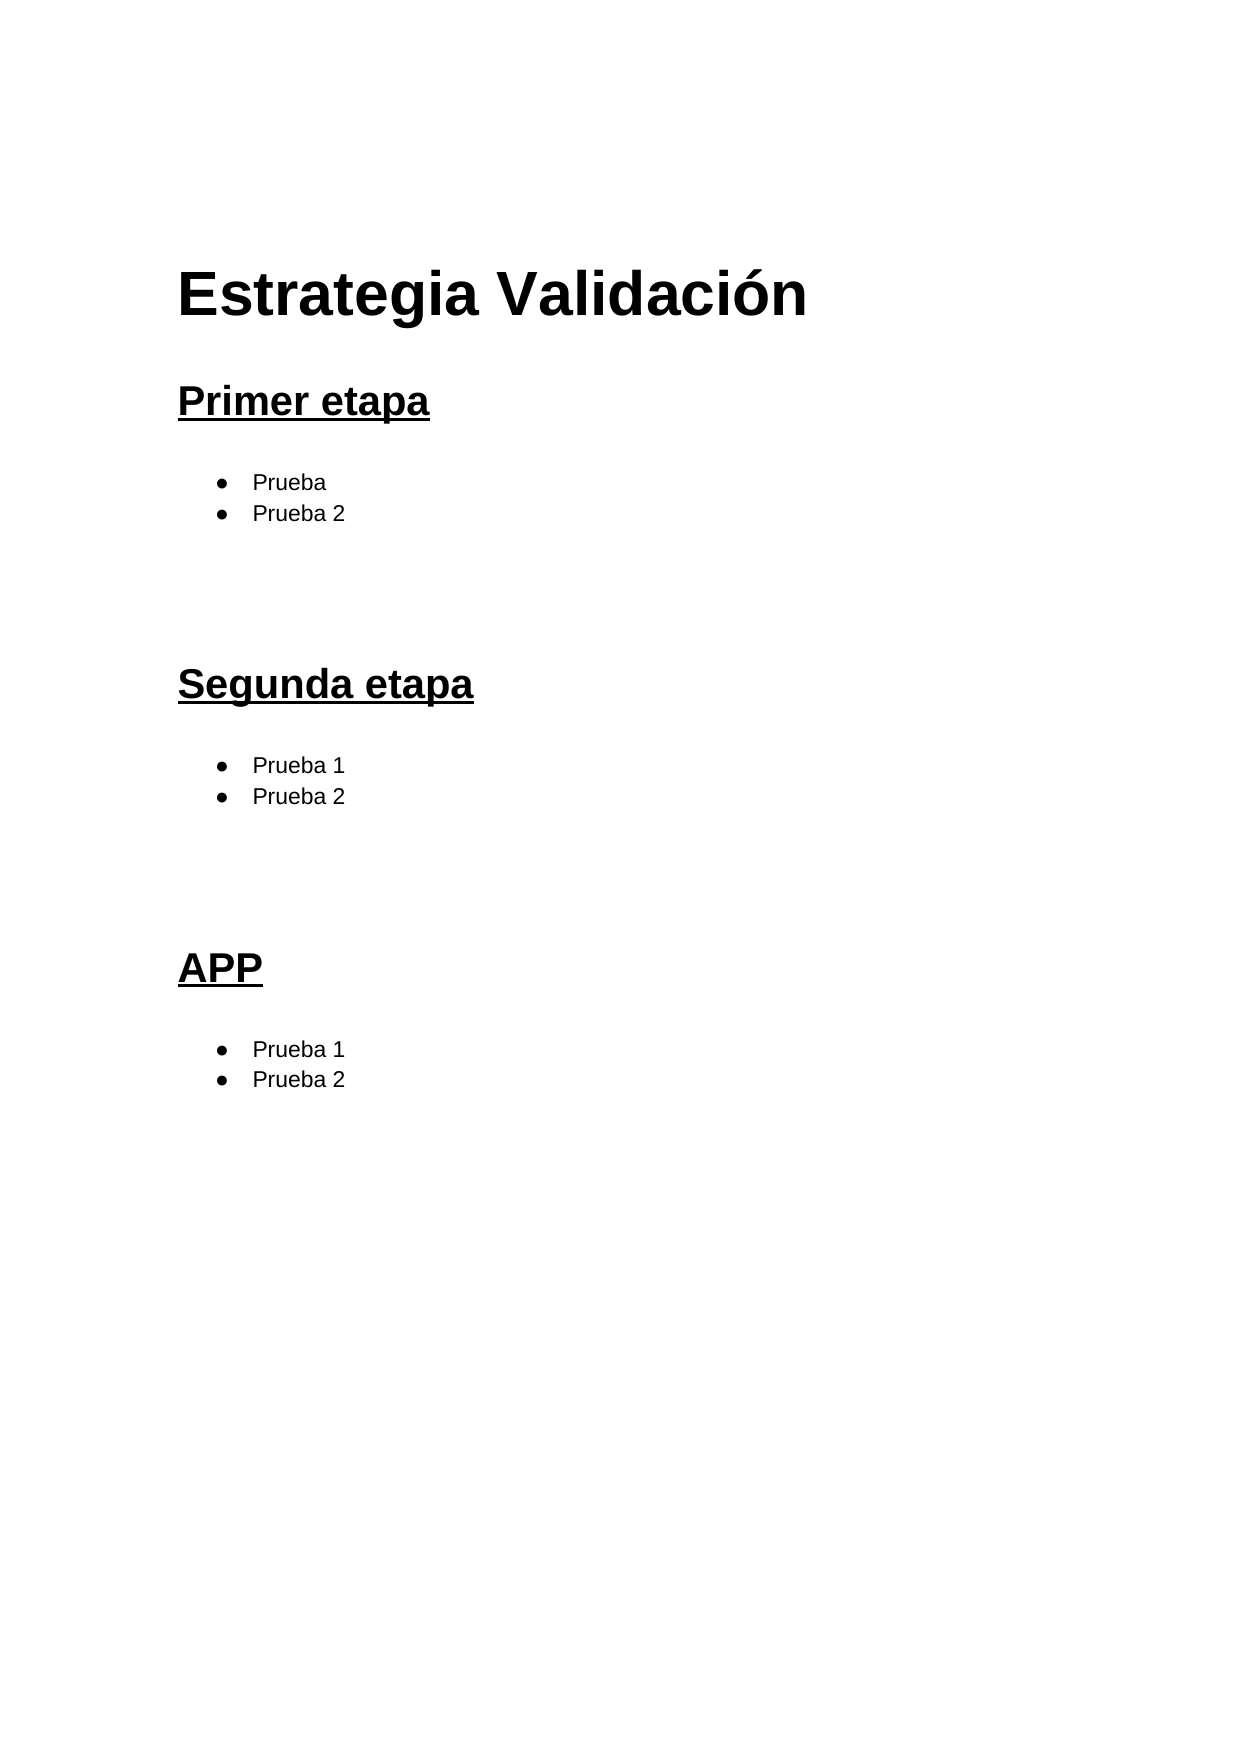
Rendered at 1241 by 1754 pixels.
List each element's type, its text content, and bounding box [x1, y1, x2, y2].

list Prueba 2 [215, 783, 1063, 809]
list Prueba 2 [215, 499, 1063, 526]
text Segunda etapa [177, 660, 1063, 708]
text Primer etapa [177, 377, 1063, 425]
text Estrategia Validación [177, 257, 1063, 328]
text APP [177, 943, 1063, 991]
list Prueba 1 [215, 752, 1063, 779]
list Prueba 2 [215, 1066, 1063, 1092]
list Prueba 1 [215, 1036, 1063, 1062]
list Prueba [215, 469, 1063, 496]
